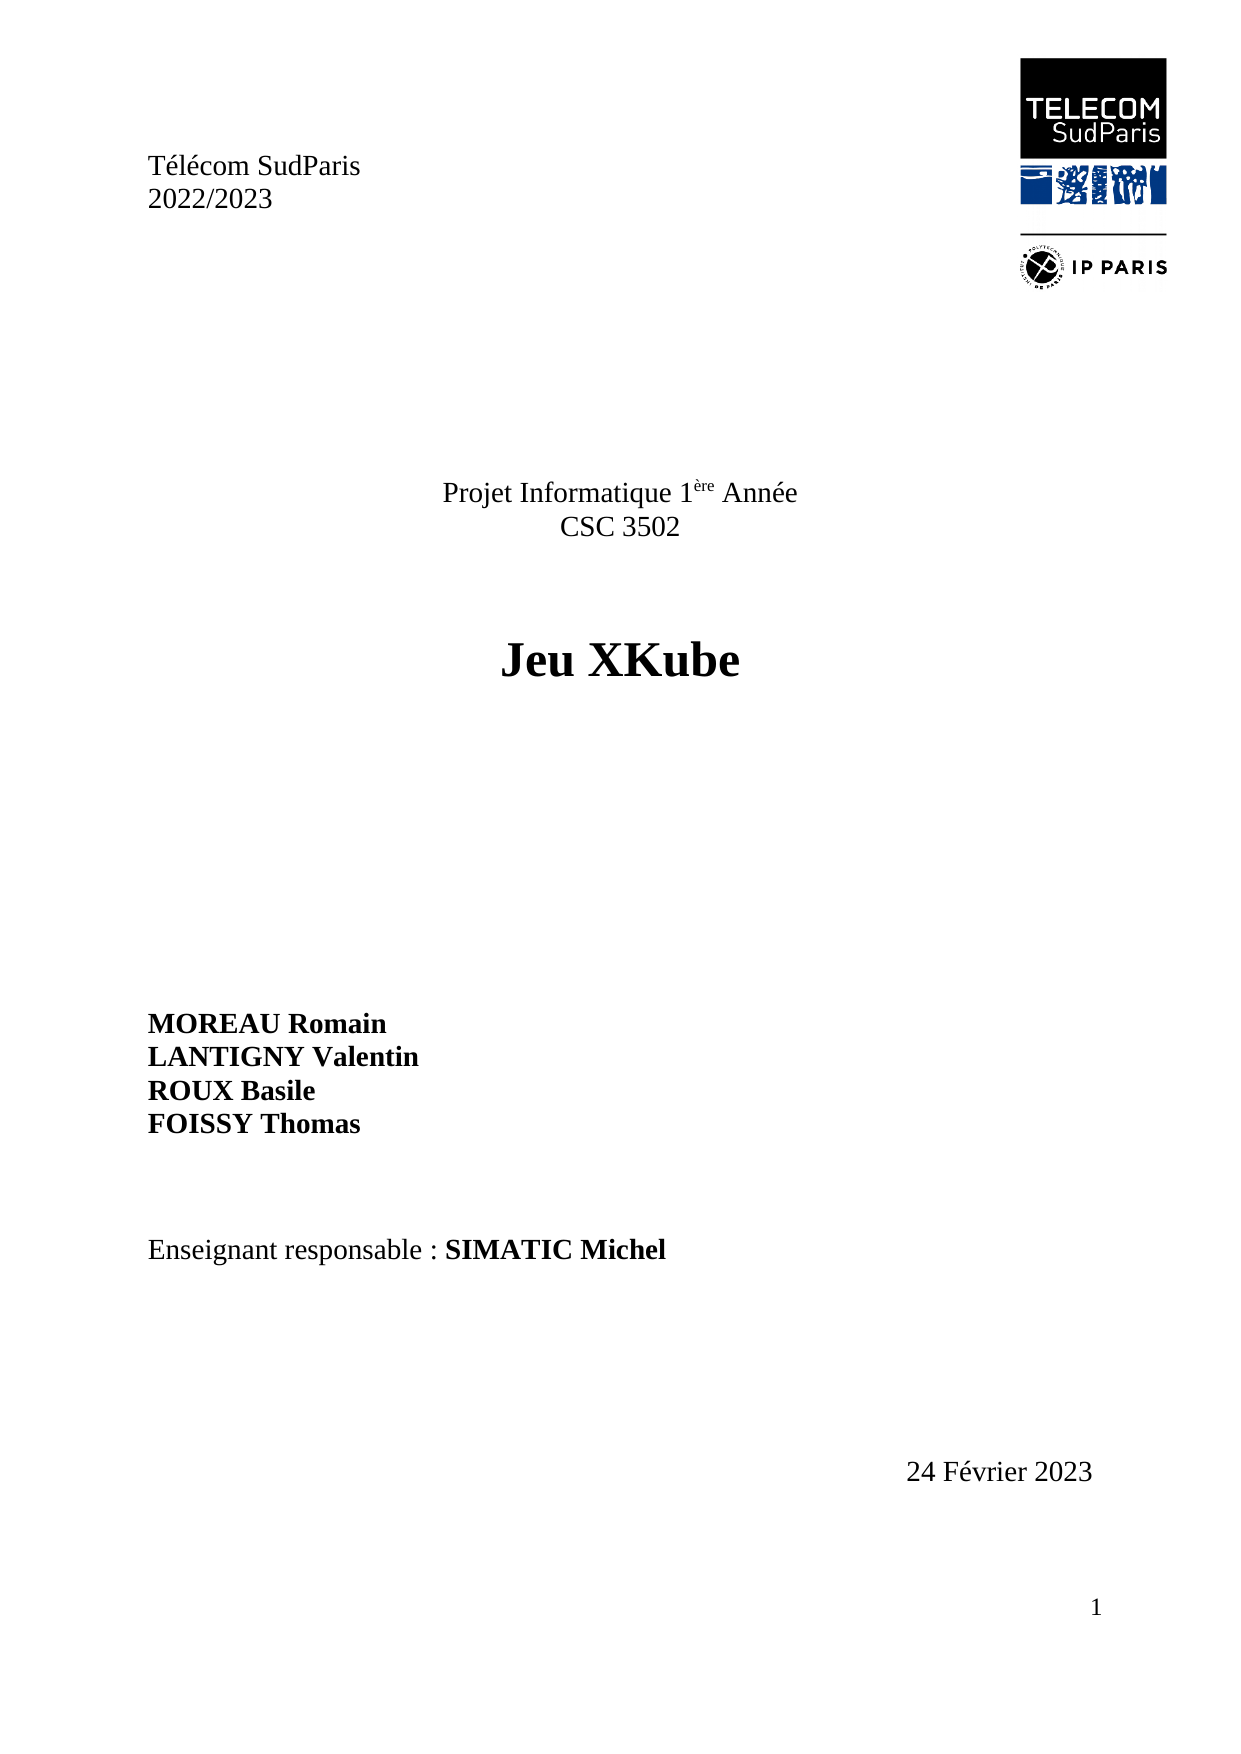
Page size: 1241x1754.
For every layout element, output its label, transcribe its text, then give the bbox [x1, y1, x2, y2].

text Télécom SudParis [148, 148, 1092, 181]
text MOREAU Romain [148, 1006, 1092, 1039]
picture [1017, 54, 1169, 292]
text ROUX Basile [148, 1073, 1092, 1107]
text FOISSY Thomas [148, 1107, 1092, 1140]
text Enseignant responsable : SIMATIC Michel [148, 1232, 1092, 1266]
text Projet Informatique 1ère Année CSC 3502 [148, 476, 1092, 543]
text LANTIGNY Valentin [148, 1039, 1092, 1073]
text 2022/2023 [148, 181, 1092, 215]
text 24 Février 2023 [148, 1454, 1092, 1487]
text Jeu XKube [148, 630, 1092, 687]
